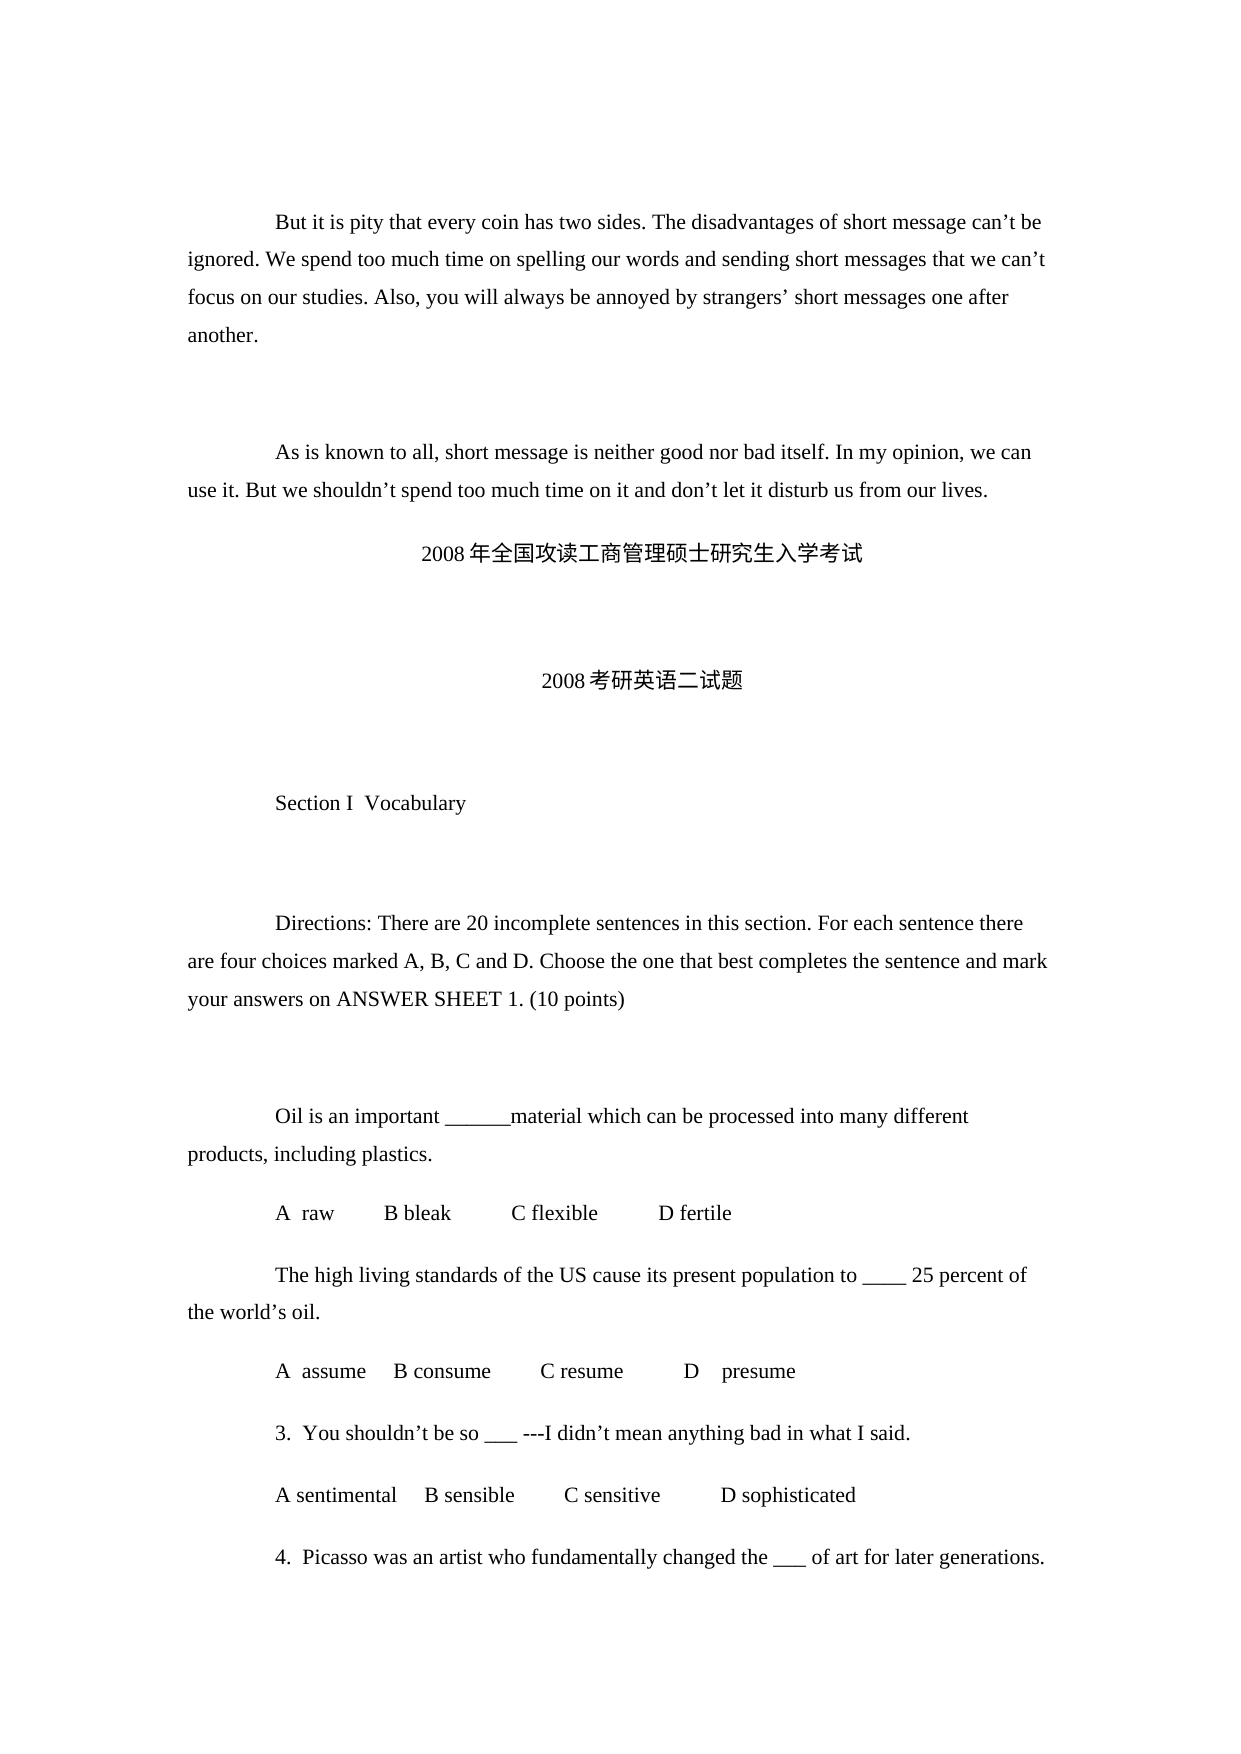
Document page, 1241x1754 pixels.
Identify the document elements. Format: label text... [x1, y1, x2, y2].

text Directions: There are 20 incomplete sentences in this section. For each sentence there are four choices marked A, B, C and D. Choose the one that best completes the sentence and mark your answers on ANSWER SHEET 1. (10 points) [187, 910, 1053, 1011]
text 2008年全国攻读工商管理硕士研究生入学考试 [187, 536, 1053, 567]
text As is known to all, short message is neither good nor bad itself. In my opinion, we can use it. But we shouldn’t spend too much time on it and don’t let it disturb us from our lives. [187, 439, 1053, 502]
text 2008考研英语二试题 [187, 663, 1053, 694]
text 4. Picasso was an artist who fundamentally changed the ___ of art for later generations. [187, 1544, 1053, 1569]
text Oil is an important ______material which can be processed into many different products, including plastics. [187, 1103, 1053, 1166]
text A raw B bleak C flexible D fertile [187, 1200, 1053, 1225]
text A assume B consume C resume D presume [187, 1358, 1053, 1383]
text A sentimental B sensible C sensitive D sophisticated [187, 1482, 1053, 1507]
text But it is pity that every coin has two sides. The disadvantages of short message can’t be ignored. We spend too much time on spelling our words and sending short messages that we can’t focus on our studies. Also, you will always be annoyed by strangers’ short messages one after another. [187, 209, 1053, 347]
text 3. You shouldn’t be so ___ ---I didn’t mean anything bad in what I said. [187, 1420, 1053, 1445]
text The high living standards of the US cause its present population to ____ 25 percent of the world’s oil. [187, 1262, 1053, 1324]
text Section I Vocabulary [187, 790, 1053, 815]
